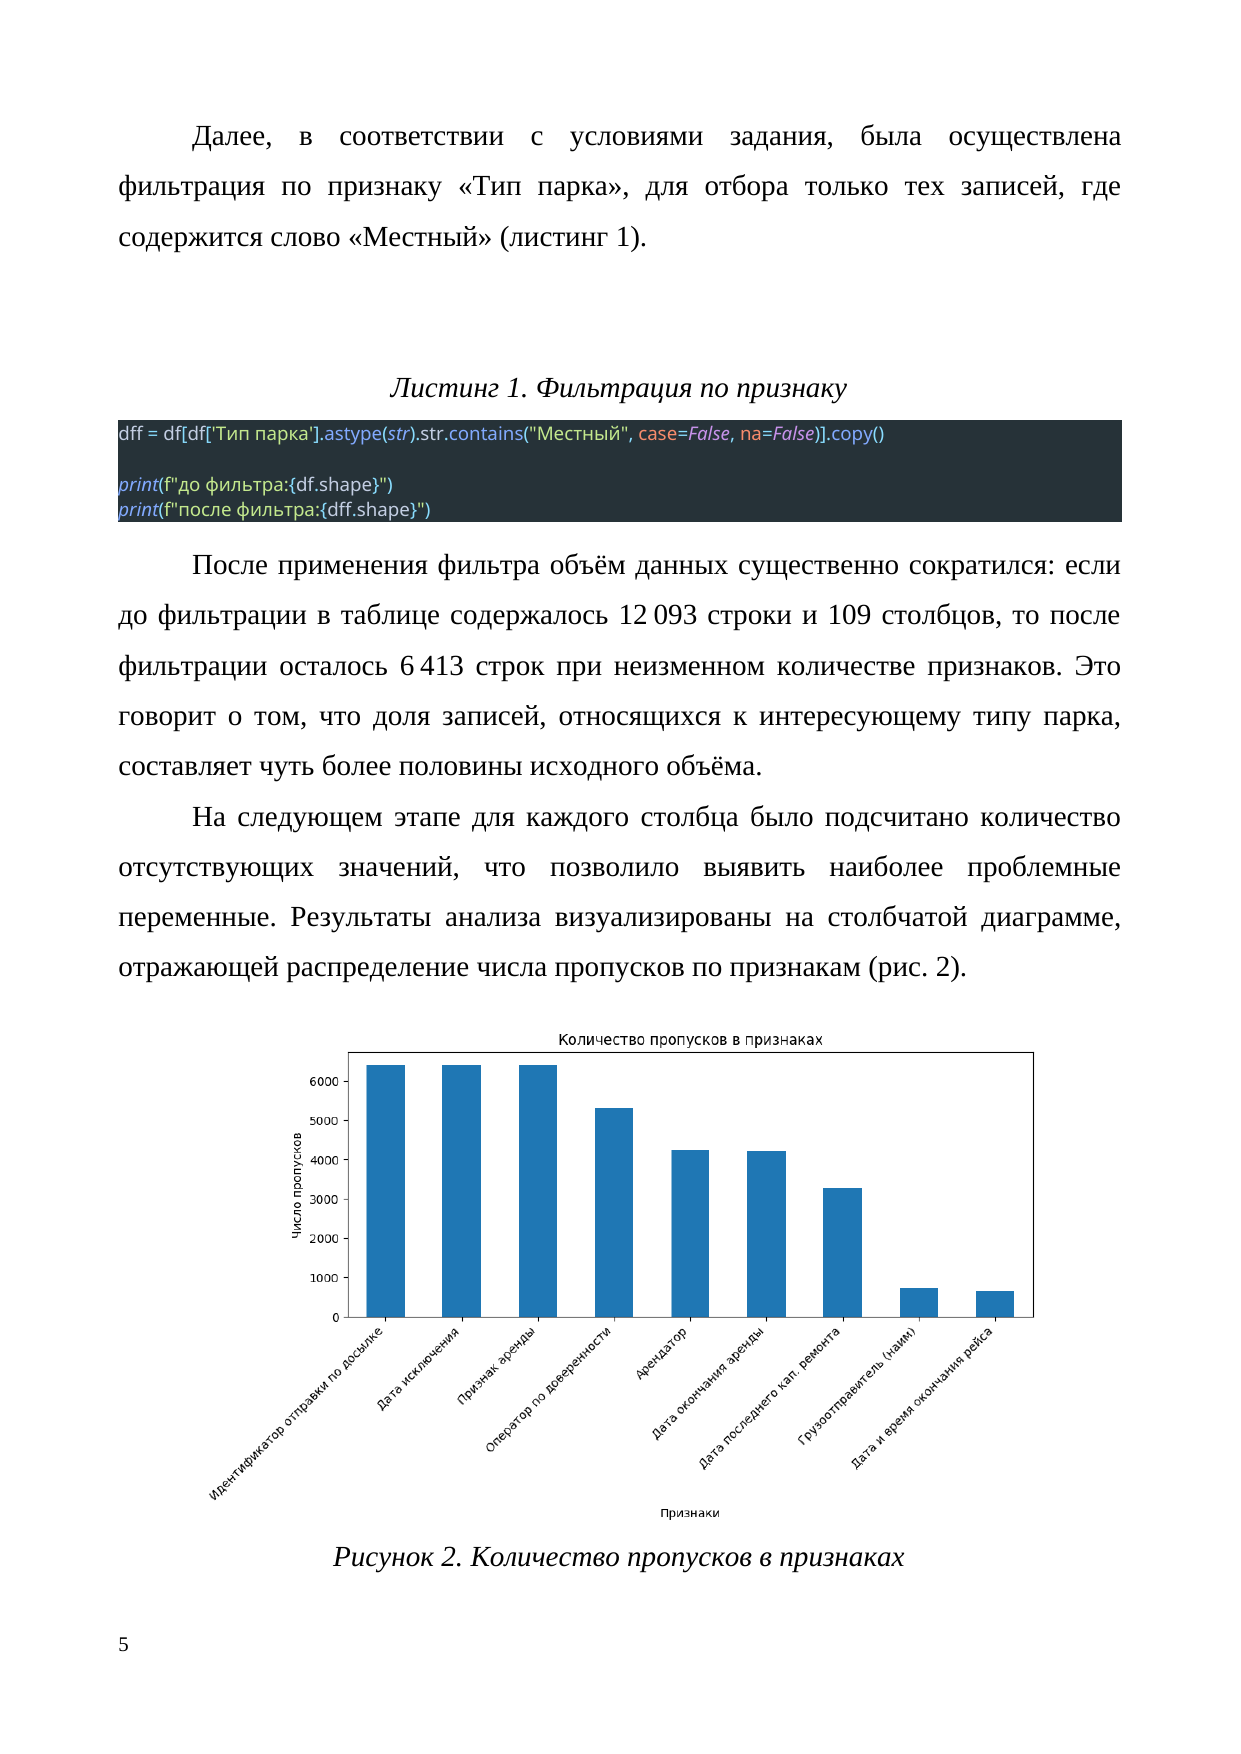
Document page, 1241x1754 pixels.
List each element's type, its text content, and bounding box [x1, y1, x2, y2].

text После применения фильтра объём данных существенно сократился: если до фильтрации в таблице содержалось 12 093 строки и 109 столбцов, то после фильтрации осталось 6 413 строк при неизменном количестве признаков. Это говорит о том, что доля записей, относящихся к интересующему типу парка, составляет чуть более половины исходного объёма. [118, 547, 1122, 782]
picture [199, 1025, 1041, 1528]
text На следующем этапе для каждого столбца было подсчитано количество отсутствующих значений, что позволило выявить наиболее проблемные переменные. Результаты анализа визуализированы на столбчатой диаграмме, отражающей распределение числа пропусков по признакам (рис. 2). [118, 799, 1122, 983]
text Листинг 1. Фильтрация по признаку [118, 370, 1122, 403]
text Далее, в соответствии с условиями задания, была осуществлена фильтрация по признаку «Тип парка», для отбора только тех записей, где содержится слово «Местный» (листинг 1). [118, 118, 1122, 252]
text dff = df[df['Тип парка'].astype(str).str.contains("Местный", case=False, na=False)].copy() print(f"до фильтра:{df.shape}") print(f"после фильтра:{dff.shape}") [118, 420, 1122, 522]
text Рисунок 2. Количество пропусков в признаках [118, 1539, 1122, 1573]
